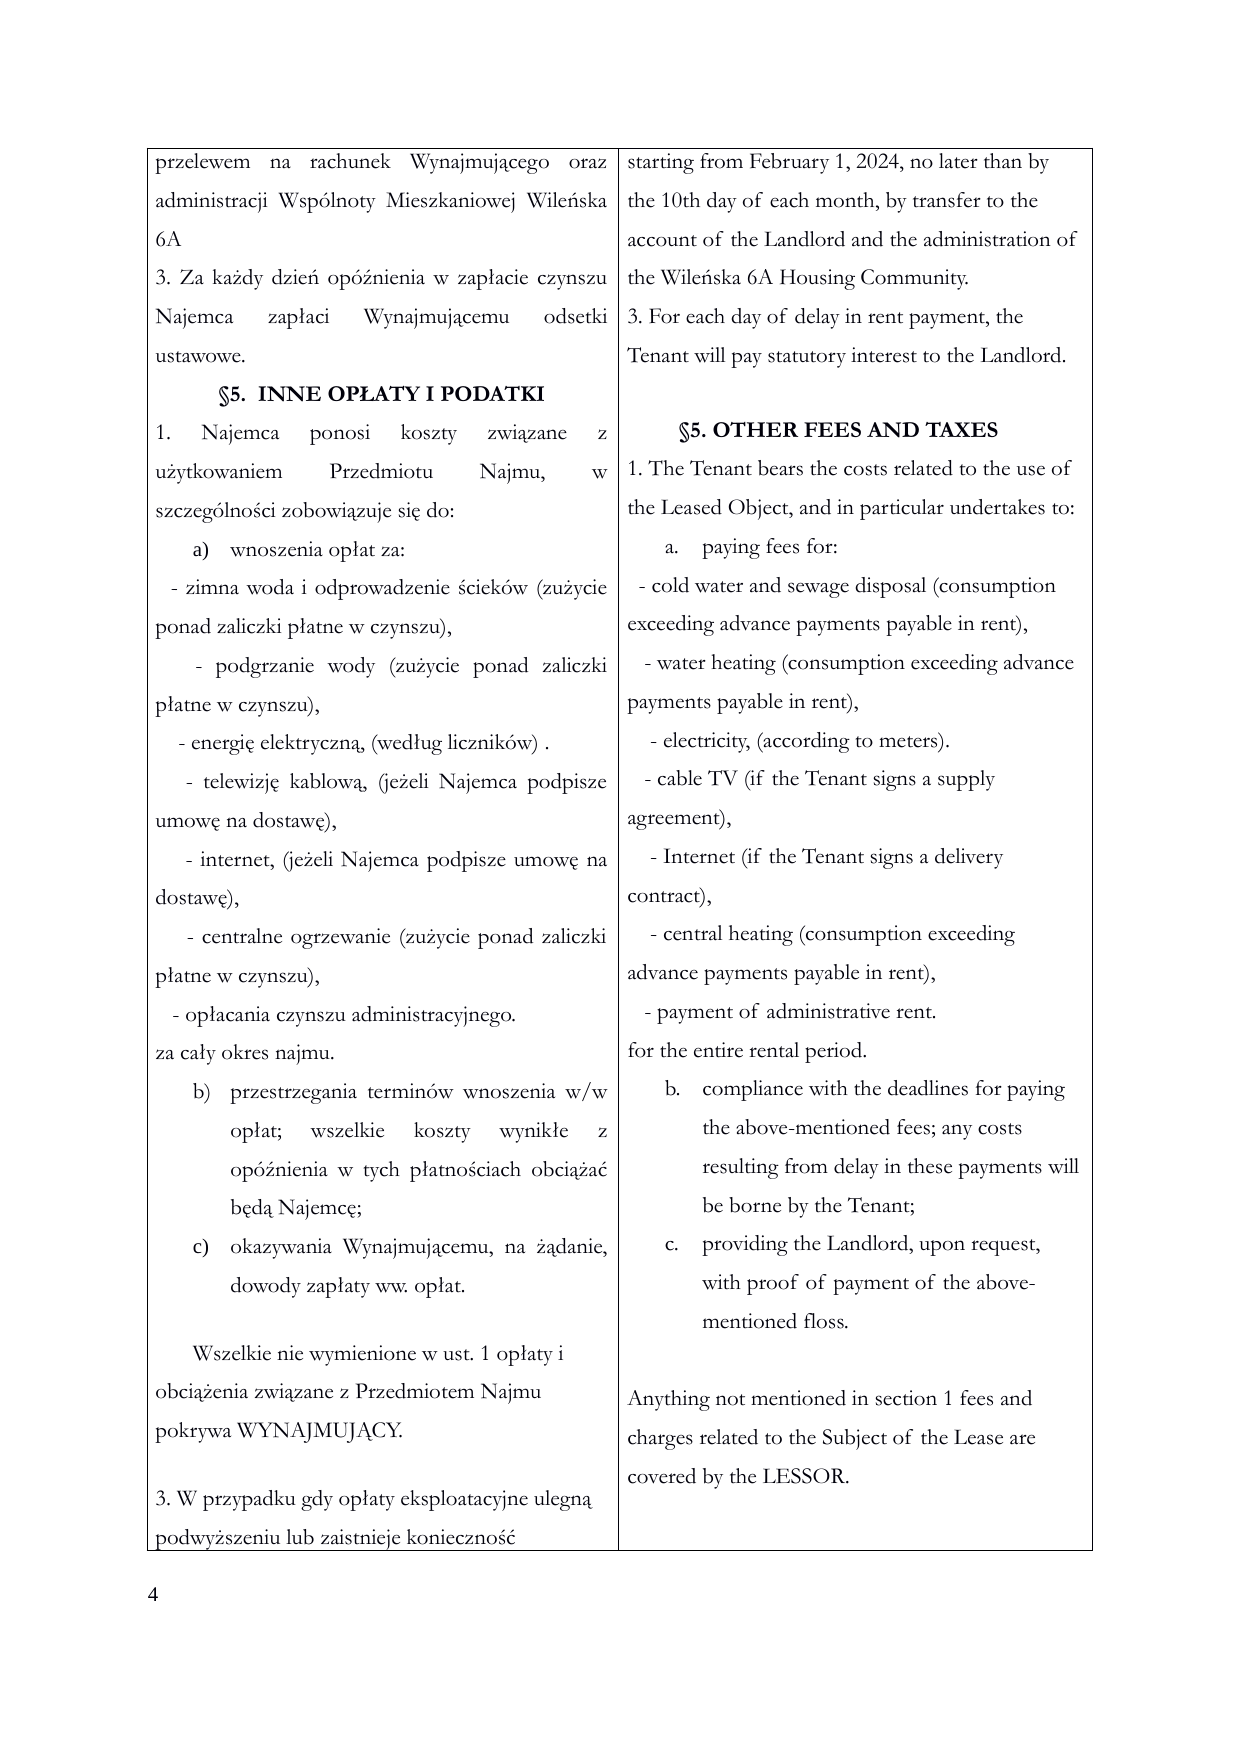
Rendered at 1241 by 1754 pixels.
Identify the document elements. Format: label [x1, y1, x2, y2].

table_header [619, 149, 1092, 1550]
table_header [148, 149, 618, 1550]
